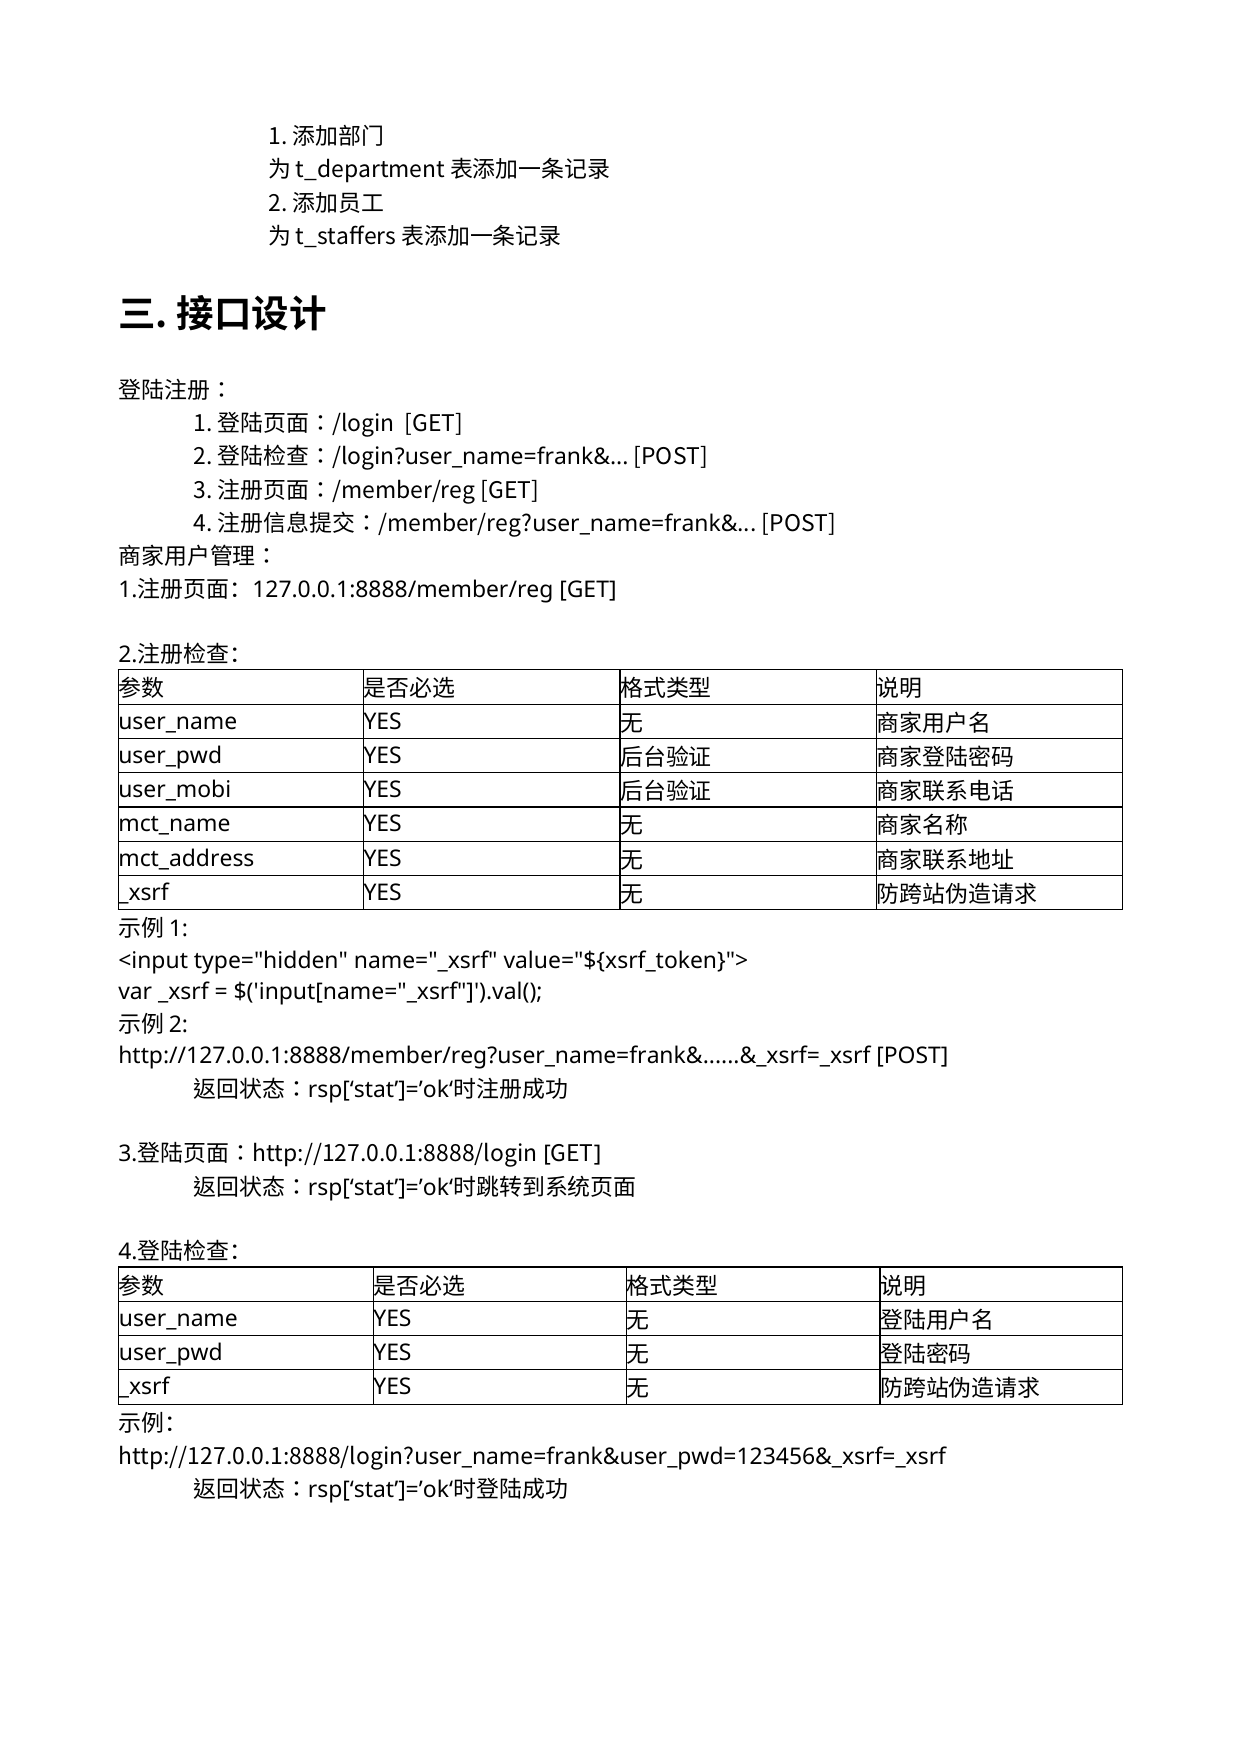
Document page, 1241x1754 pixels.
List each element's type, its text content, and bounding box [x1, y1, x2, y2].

table_header 说明 [877, 670, 1122, 703]
table_cell YES [364, 876, 619, 909]
text 示例： [118, 1405, 1122, 1438]
text 三. 接口设计 [118, 284, 1122, 338]
text 商家用户管理： [118, 538, 1122, 571]
table_cell user_name [119, 705, 363, 738]
table_cell 无 [621, 808, 876, 841]
table_header 参数 [119, 670, 363, 703]
table_cell _xsrf [119, 876, 363, 909]
table_header 参数 [119, 1268, 373, 1301]
table_cell 无 [621, 705, 876, 738]
table_cell mct_address [119, 842, 363, 875]
text 返回状态：rsp[‘stat’]=’ok‘时注册成功 [118, 1071, 1122, 1104]
table_cell 防跨站伪造请求 [881, 1370, 1122, 1403]
text 返回状态：rsp[‘stat’]=’ok‘时跳转到系统页面 [118, 1168, 1122, 1202]
text 为t_department表添加一条记录 [118, 151, 1122, 184]
text <input type="hidden" name="_xsrf" value="${xsrf_token}"> [118, 943, 1122, 975]
table_cell _xsrf [119, 1370, 373, 1403]
text 3. 注册页面：/member/reg [GET] [118, 472, 1122, 505]
table_cell user_mobi [119, 773, 363, 806]
table_cell 后台验证 [621, 773, 876, 806]
table_cell 商家登陆密码 [877, 739, 1122, 772]
table_header 是否必选 [374, 1268, 626, 1301]
table_cell YES [364, 842, 619, 875]
table_cell 商家名称 [877, 808, 1122, 841]
table_cell 防跨站伪造请求 [877, 876, 1122, 909]
text 4.登陆检查： [118, 1233, 1122, 1266]
table_header 格式类型 [627, 1268, 879, 1301]
table_cell 登陆用户名 [881, 1302, 1122, 1335]
table_cell YES [364, 705, 619, 738]
table_cell 商家联系地址 [877, 842, 1122, 875]
text 为t_staffers表添加一条记录 [118, 218, 1122, 251]
text 2. 登陆检查：/login?user_name=frank&... [POST] [118, 438, 1122, 472]
table_cell YES [364, 773, 619, 806]
text 4. 注册信息提交：/member/reg?user_name=frank&... [POST] [118, 505, 1122, 538]
table_header 说明 [881, 1268, 1122, 1301]
table_cell 无 [627, 1370, 879, 1403]
table_header 是否必选 [364, 670, 619, 703]
text 示例2: [118, 1006, 1122, 1039]
table_cell YES [374, 1370, 626, 1403]
table_cell user_pwd [119, 739, 363, 772]
table_cell 商家用户名 [877, 705, 1122, 738]
text var _xsrf = $('input[name="_xsrf"]').val(); [118, 975, 1122, 1006]
text 1.注册页面：127.0.0.1:8888/member/reg [GET] [118, 571, 1122, 605]
table_cell mct_name [119, 808, 363, 841]
table_header 格式类型 [621, 670, 876, 703]
text 示例1: [118, 910, 1122, 943]
table_cell user_pwd [119, 1336, 373, 1369]
table_cell 无 [621, 842, 876, 875]
table_cell 后台验证 [621, 739, 876, 772]
table_cell 无 [621, 876, 876, 909]
table_cell 无 [627, 1336, 879, 1369]
text 1. 添加部门 [118, 118, 1122, 151]
text 2.注册检查： [118, 636, 1122, 669]
table_cell YES [374, 1336, 626, 1369]
table_cell 无 [627, 1302, 879, 1335]
text http://127.0.0.1:8888/member/reg?user_name=frank&......&_xsrf=_xsrf [POST] [118, 1039, 1122, 1071]
text 登陆注册： [118, 372, 1122, 405]
table_cell 商家联系电话 [877, 773, 1122, 806]
table_cell YES [364, 808, 619, 841]
table_cell YES [374, 1302, 626, 1335]
text 3.登陆页面：http://127.0.0.1:8888/login [GET] [118, 1135, 1122, 1168]
table_cell 登陆密码 [881, 1336, 1122, 1369]
text 1. 登陆页面：/login [GET] [118, 405, 1122, 438]
text 返回状态：rsp[‘stat’]=’ok‘时登陆成功 [118, 1471, 1122, 1504]
text http://127.0.0.1:8888/login?user_name=frank&user_pwd=123456&_xsrf=_xsrf [118, 1438, 1122, 1471]
text 2. 添加员工 [118, 184, 1122, 218]
table_cell YES [364, 739, 619, 772]
table_cell user_name [119, 1302, 373, 1335]
